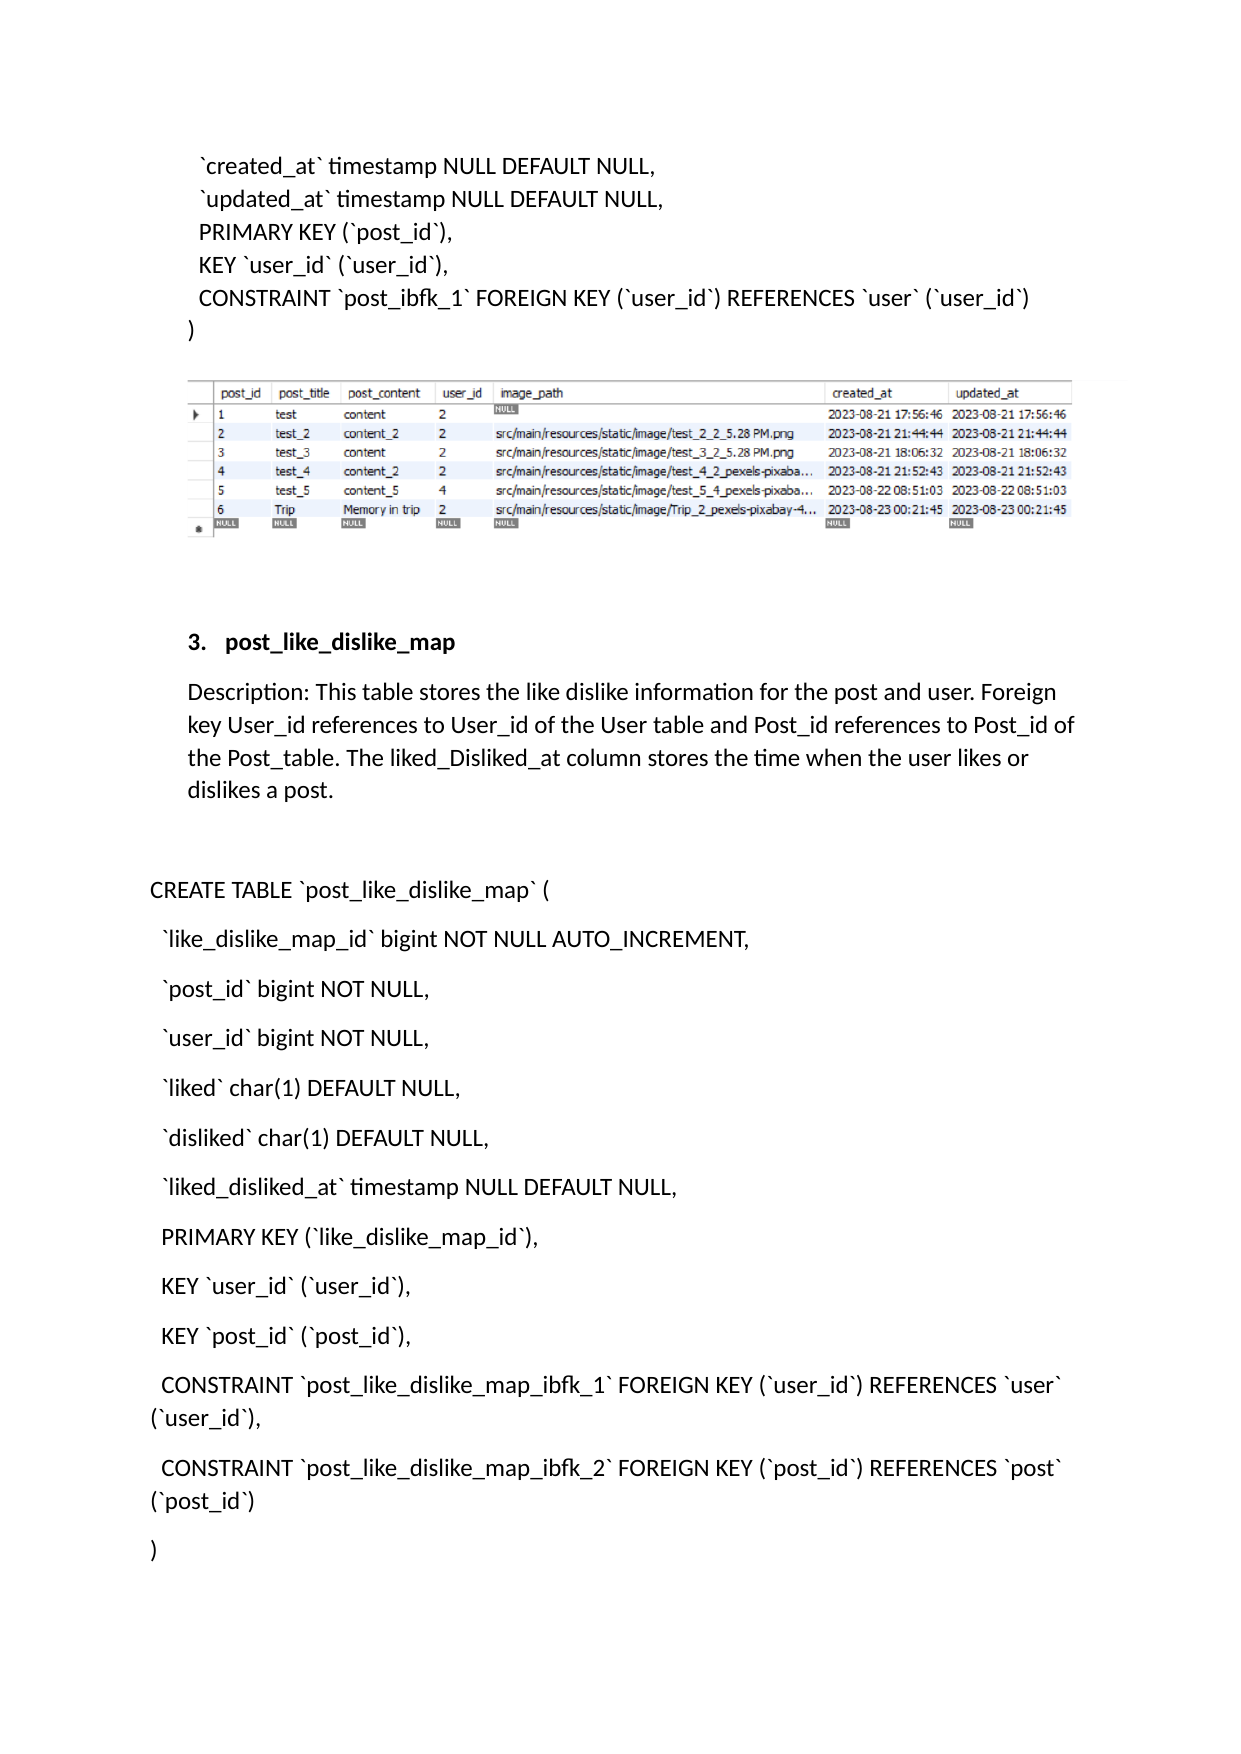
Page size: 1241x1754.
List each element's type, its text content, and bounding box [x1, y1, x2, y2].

picture [187, 380, 1128, 559]
text `user_id` bigint NOT NULL, [150, 1023, 1090, 1053]
text CONSTRAINT `post_like_dislike_map_ibfk_1` FOREIGN KEY (`user_id`) REFERENCES `user` (`user_id`), [150, 1370, 1090, 1433]
list KEY `user_id` (`user_id`), [187, 249, 1090, 279]
text CREATE TABLE `post_like_dislike_map` ( [150, 874, 1090, 904]
text ) [150, 1535, 1090, 1565]
text CONSTRAINT `post_like_dislike_map_ibfk_2` FOREIGN KEY (`post_id`) REFERENCES `post` (`post_id`) [150, 1452, 1090, 1516]
text KEY `user_id` (`user_id`), [150, 1271, 1090, 1301]
list CONSTRAINT `post_ibfk_1` FOREIGN KEY (`user_id`) REFERENCES `user` (`user_id`) [187, 282, 1090, 312]
list PRIMARY KEY (`post_id`), [187, 216, 1090, 246]
list `created_at` timestamp NULL DEFAULT NULL, [187, 150, 1090, 181]
text `liked_disliked_at` timestamp NULL DEFAULT NULL, [150, 1171, 1090, 1202]
text KEY `post_id` (`post_id`), [150, 1320, 1090, 1351]
text PRIMARY KEY (`like_dislike_map_id`), [150, 1221, 1090, 1251]
text `like_dislike_map_id` bigint NOT NULL AUTO_INCREMENT, [150, 923, 1090, 954]
list `updated_at` timestamp NULL DEFAULT NULL, [187, 183, 1090, 213]
list post_like_dislike_map [187, 626, 1090, 657]
text `post_id` bigint NOT NULL, [150, 973, 1090, 1003]
text Description: This table stores the like dislike information for the post and user. Foreign key User_id references to User_id of the User table and Post_id references to Post_id of the Post_table. The liked_Disliked_at column stores the time when the user likes or dislikes a post. [187, 676, 1090, 805]
list ) [187, 314, 1090, 345]
text `disliked` char(1) DEFAULT NULL, [150, 1122, 1090, 1152]
text `liked` char(1) DEFAULT NULL, [150, 1072, 1090, 1103]
